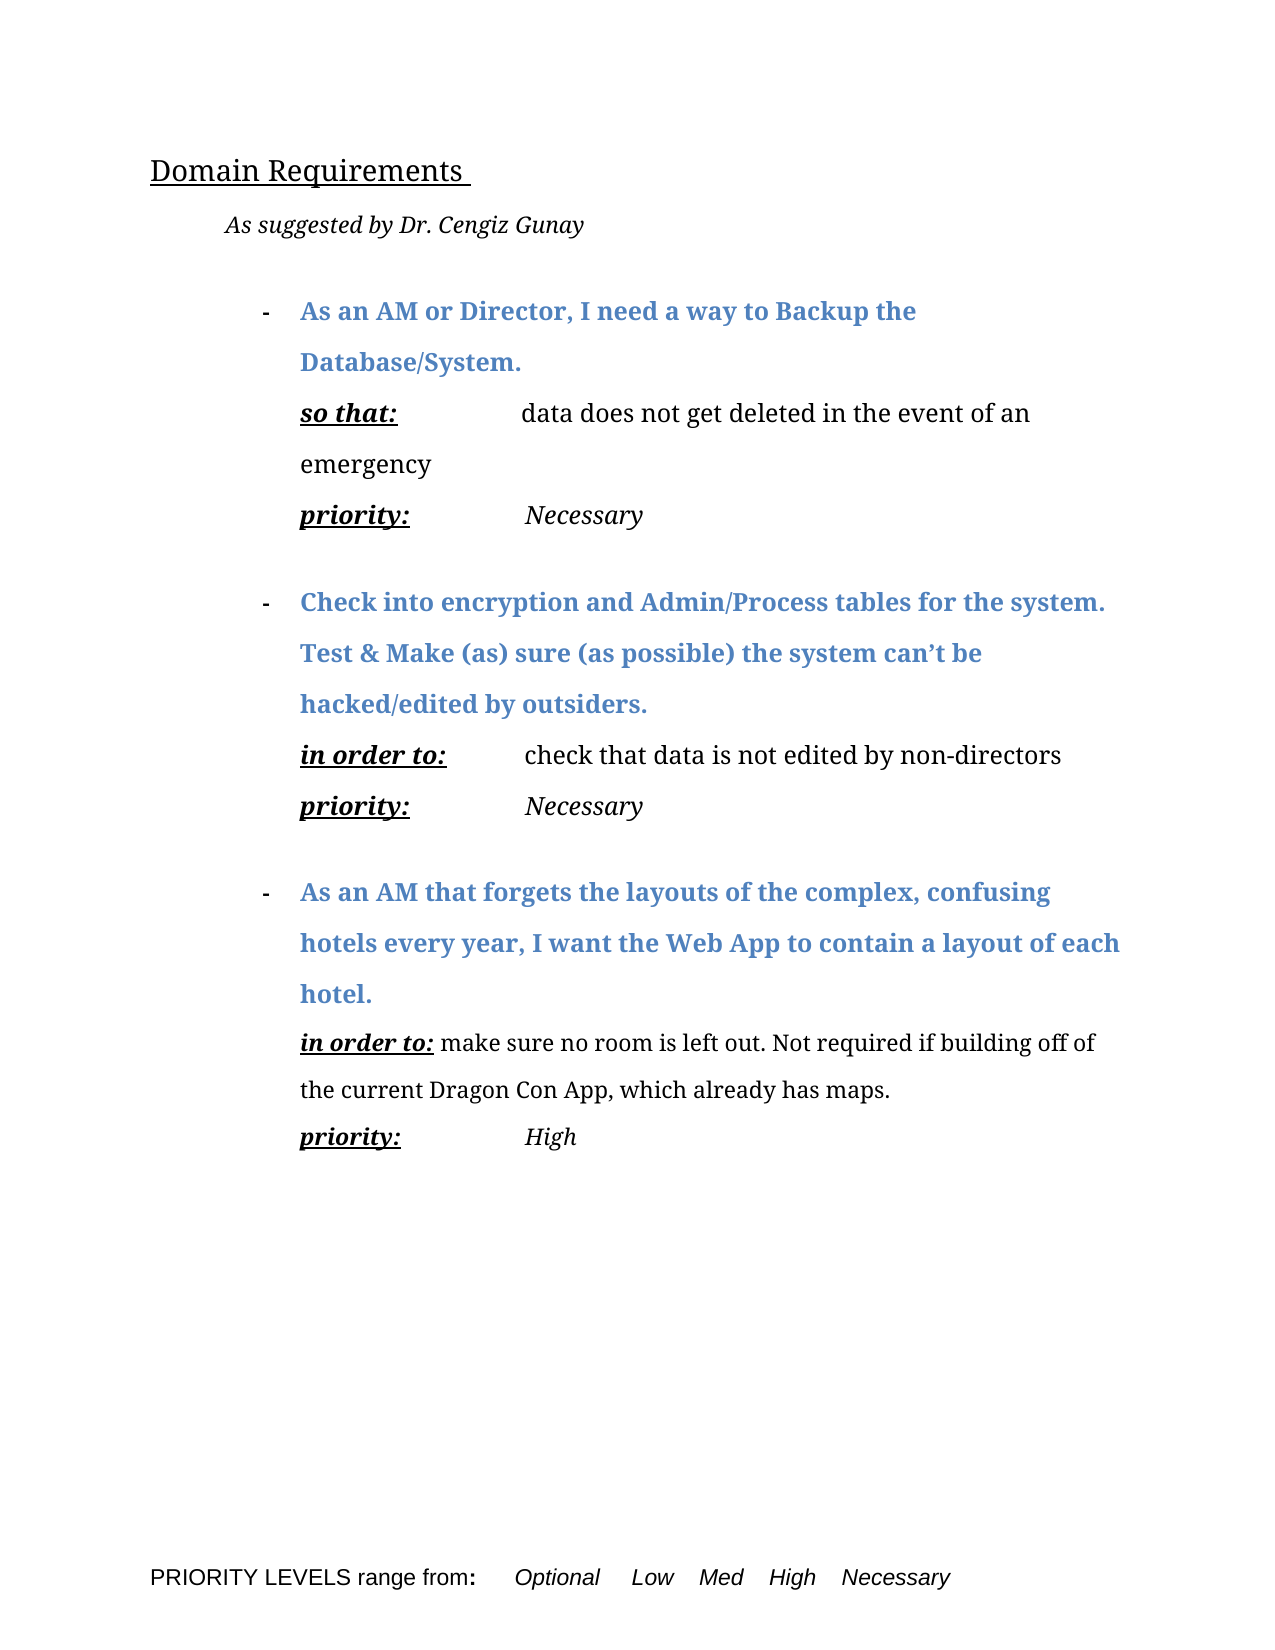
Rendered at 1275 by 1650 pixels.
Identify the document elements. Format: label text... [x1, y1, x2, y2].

text As suggested by Dr. Cengiz Gunay [150, 209, 1125, 280]
list As an AM or Director, I need a way to Backup the Database/System. so that: data does not get deleted in the event of an emergency priority: Necessary [262, 293, 1125, 571]
list Check into encryption and Admin/Process tables for the system. Test & Make (as) sure (as possible) the system can’t be hacked/edited by outsiders. in order to: check that data is not edited by non-directors priority: Necessary [262, 584, 1125, 862]
list As an AM that forgets the layouts of the complex, confusing hotels every year, I want the Web App to contain a layout of each hotel. in order to: make sure no room is left out. Not required if building off of the current Dragon Con App, which already has maps. priority: High [262, 875, 1125, 1152]
text Domain Requirements [150, 150, 1125, 190]
